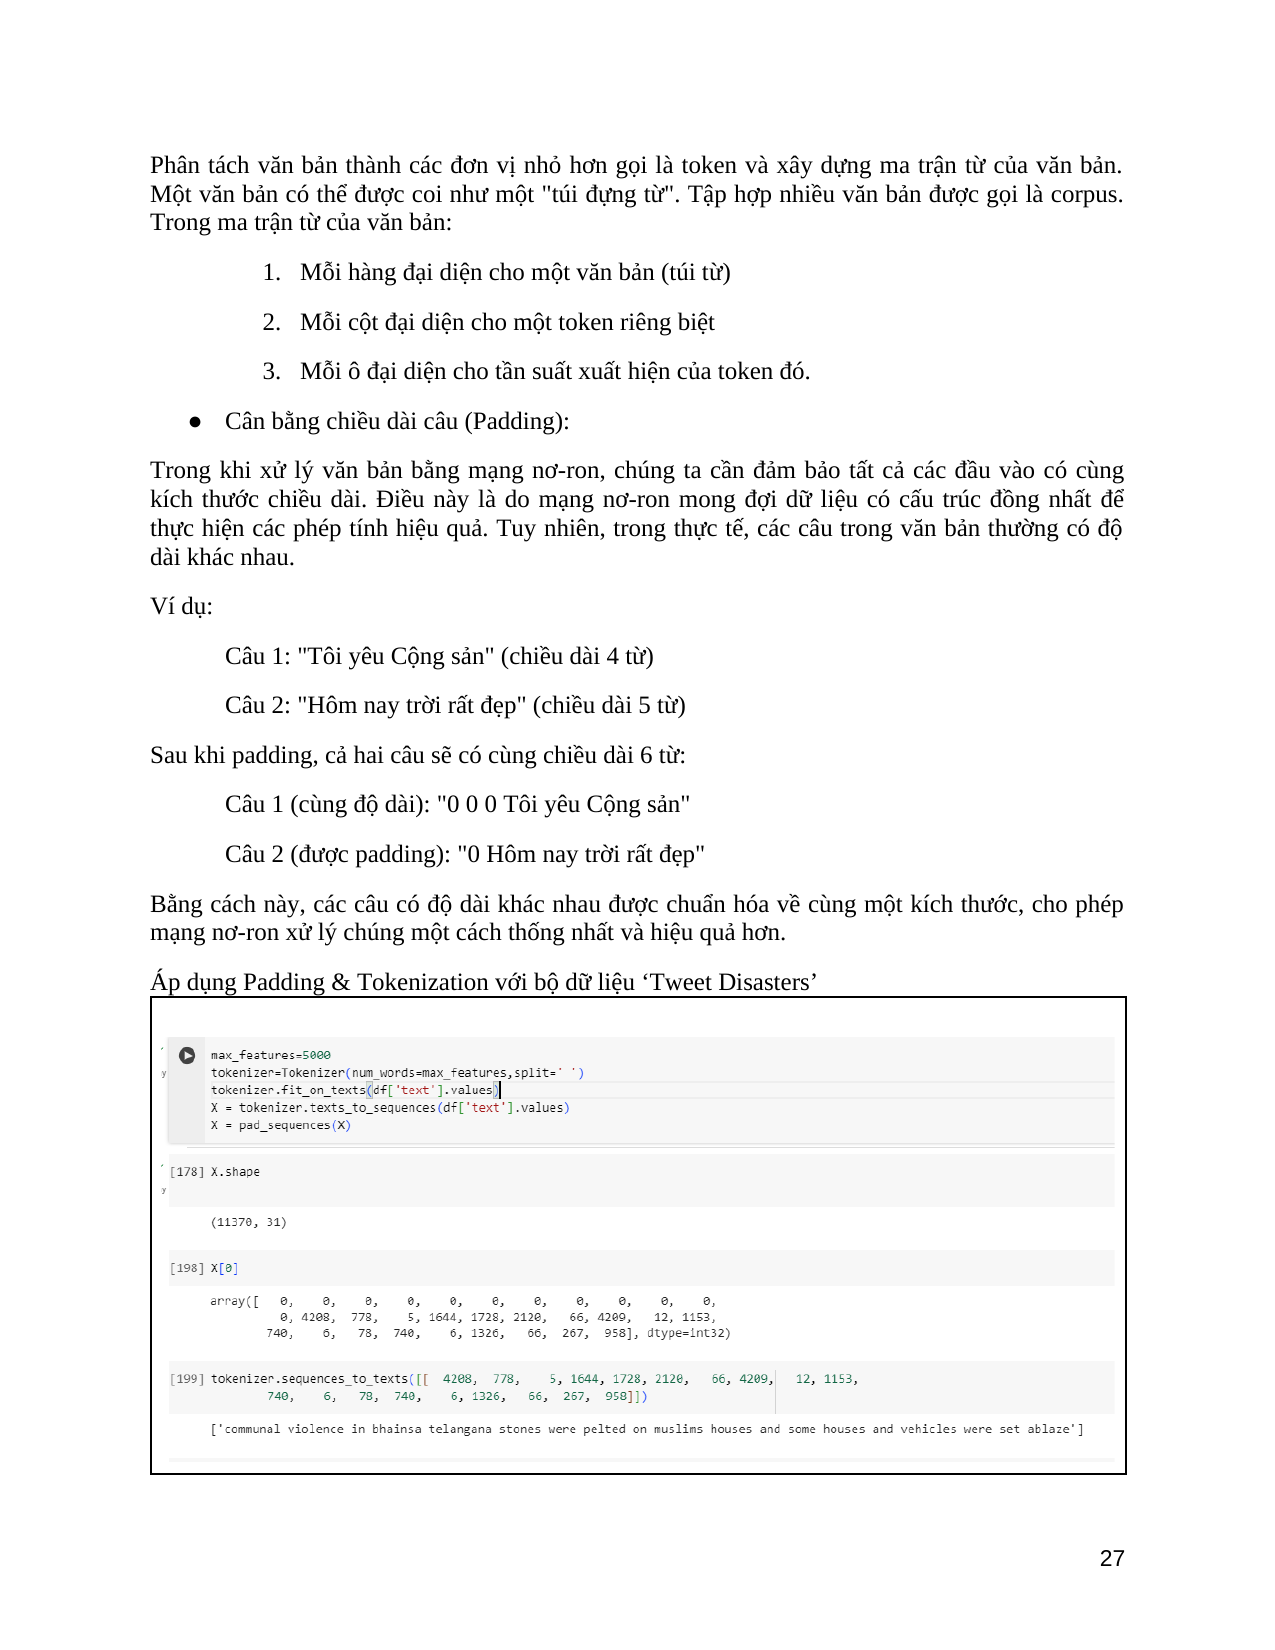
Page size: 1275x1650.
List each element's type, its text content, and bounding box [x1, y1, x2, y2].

text Sau khi padding, cả hai câu sẽ có cùng chiều dài 6 từ: [150, 740, 1125, 769]
text Câu 2 (được padding): "0 Hôm nay trời rất đẹp" [225, 839, 1125, 868]
text Áp dụng Padding & Tokenization với bộ dữ liệu ‘Tweet Disasters’ [150, 967, 1125, 996]
list Mỗi ô đại diện cho tần suất xuất hiện của token đó. [262, 356, 1125, 385]
text Câu 1: "Tôi yêu Cộng sản" (chiều dài 4 từ) [225, 641, 1125, 669]
picture [161, 1037, 1115, 1462]
text Trong khi xử lý văn bản bằng mạng nơ-ron, chúng ta cần đảm bảo tất cả các đầu vào có cùng kích thước chiều dài. Điều này là do mạng nơ-ron mong đợi dữ liệu có cấu trúc đồng nhất để thực hiện các phép tính hiệu quả. Tuy nhiên, trong thực tế, các câu trong văn bản thường có độ dài khác nhau. [150, 455, 1125, 570]
list Cân bằng chiều dài câu (Padding): [187, 406, 1125, 434]
text Câu 1 (cùng độ dài): "0 0 0 Tôi yêu Cộng sản" [225, 789, 1125, 818]
list Mỗi cột đại diện cho một token riêng biệt [262, 307, 1125, 335]
text Câu 2: "Hôm nay trời rất đẹp" (chiều dài 5 từ) [225, 690, 1125, 719]
list Mỗi hàng đại diện cho một văn bản (túi từ) [262, 257, 1125, 286]
table_header [152, 998, 1125, 1472]
text Ví dụ: [150, 591, 1125, 620]
text Phân tách văn bản thành các đơn vị nhỏ hơn gọi là token và xây dựng ma trận từ của văn bản. Một văn bản có thể được coi như một "túi đựng từ". Tập hợp nhiều văn bản được gọi là corpus. Trong ma trận từ của văn bản: [150, 150, 1125, 236]
text Bằng cách này, các câu có độ dài khác nhau được chuẩn hóa về cùng một kích thước, cho phép mạng nơ-ron xử lý chúng một cách thống nhất và hiệu quả hơn. [150, 889, 1125, 946]
